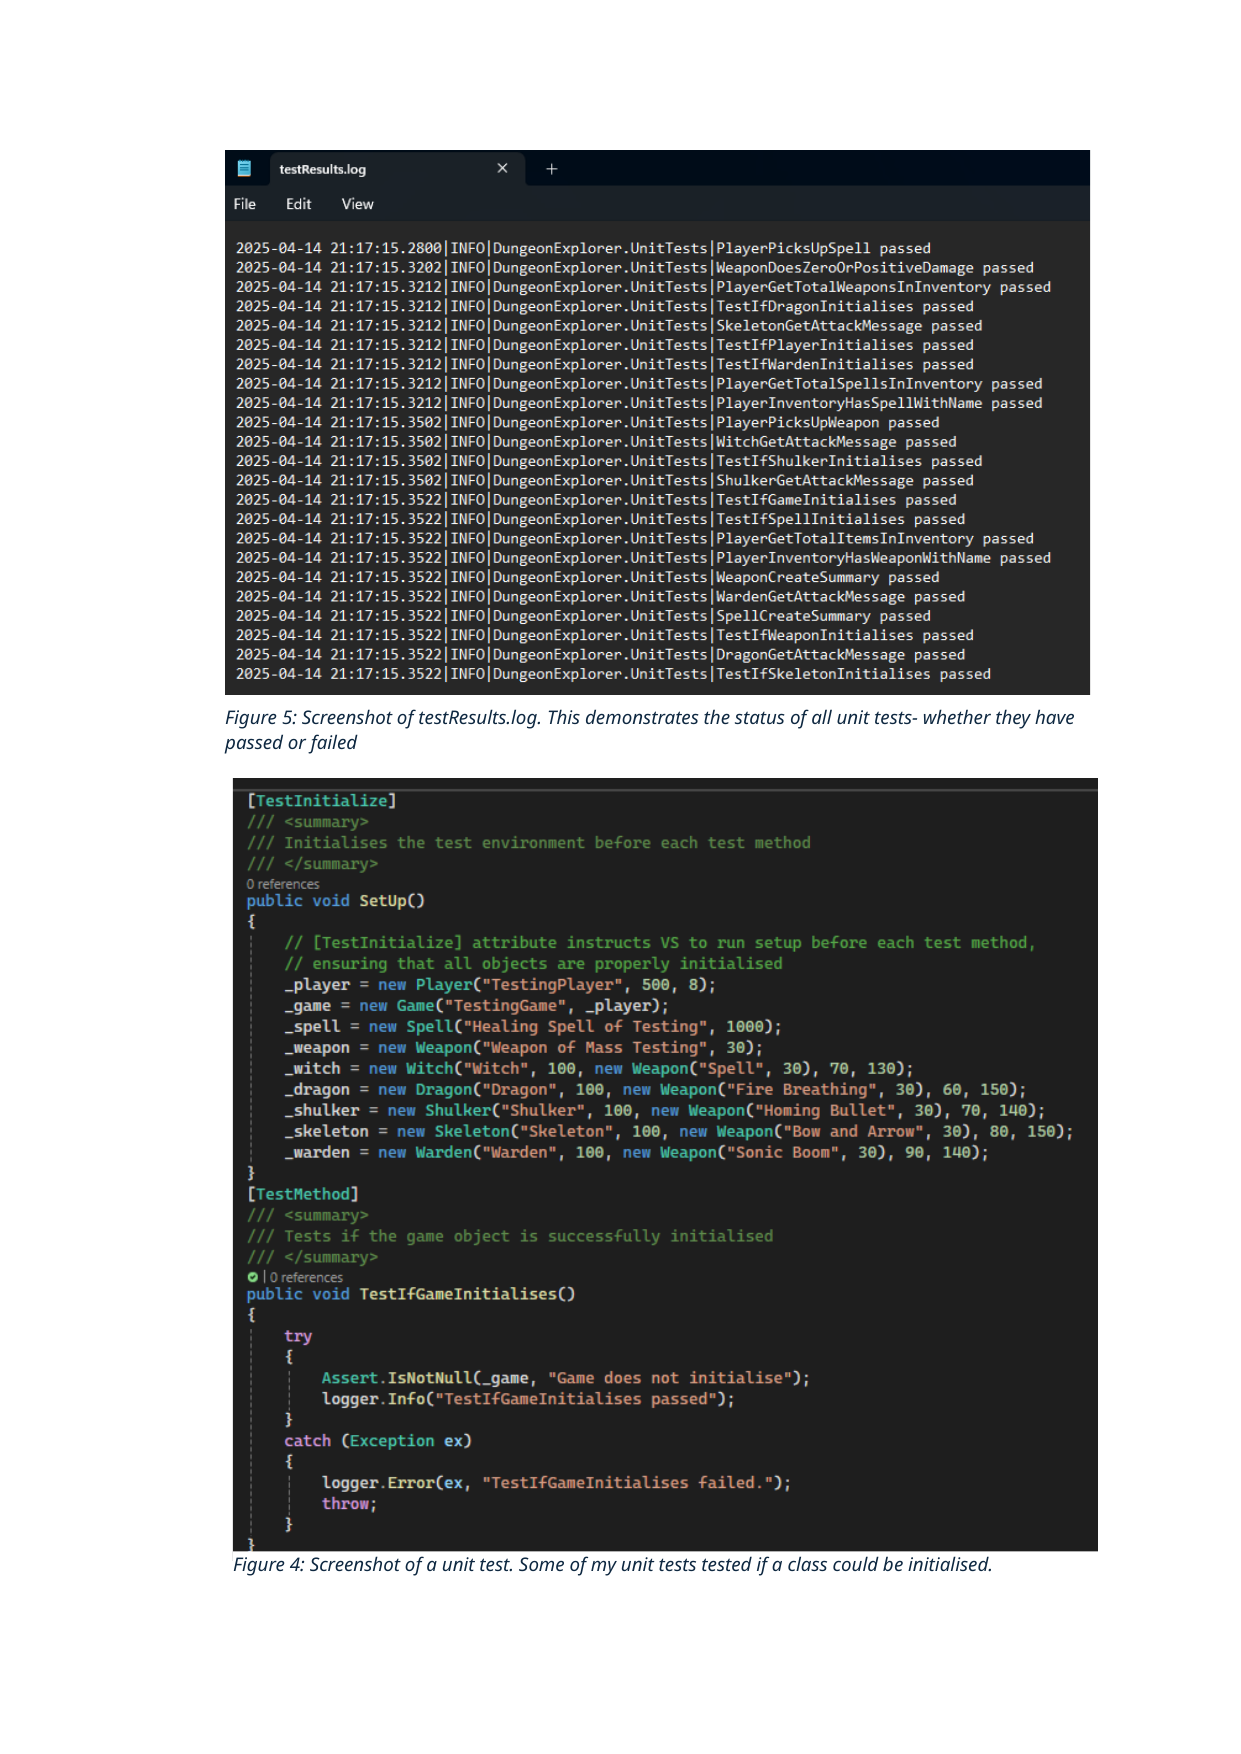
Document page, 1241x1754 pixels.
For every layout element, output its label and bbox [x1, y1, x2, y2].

picture [232, 778, 1098, 1551]
picture [225, 150, 1091, 695]
